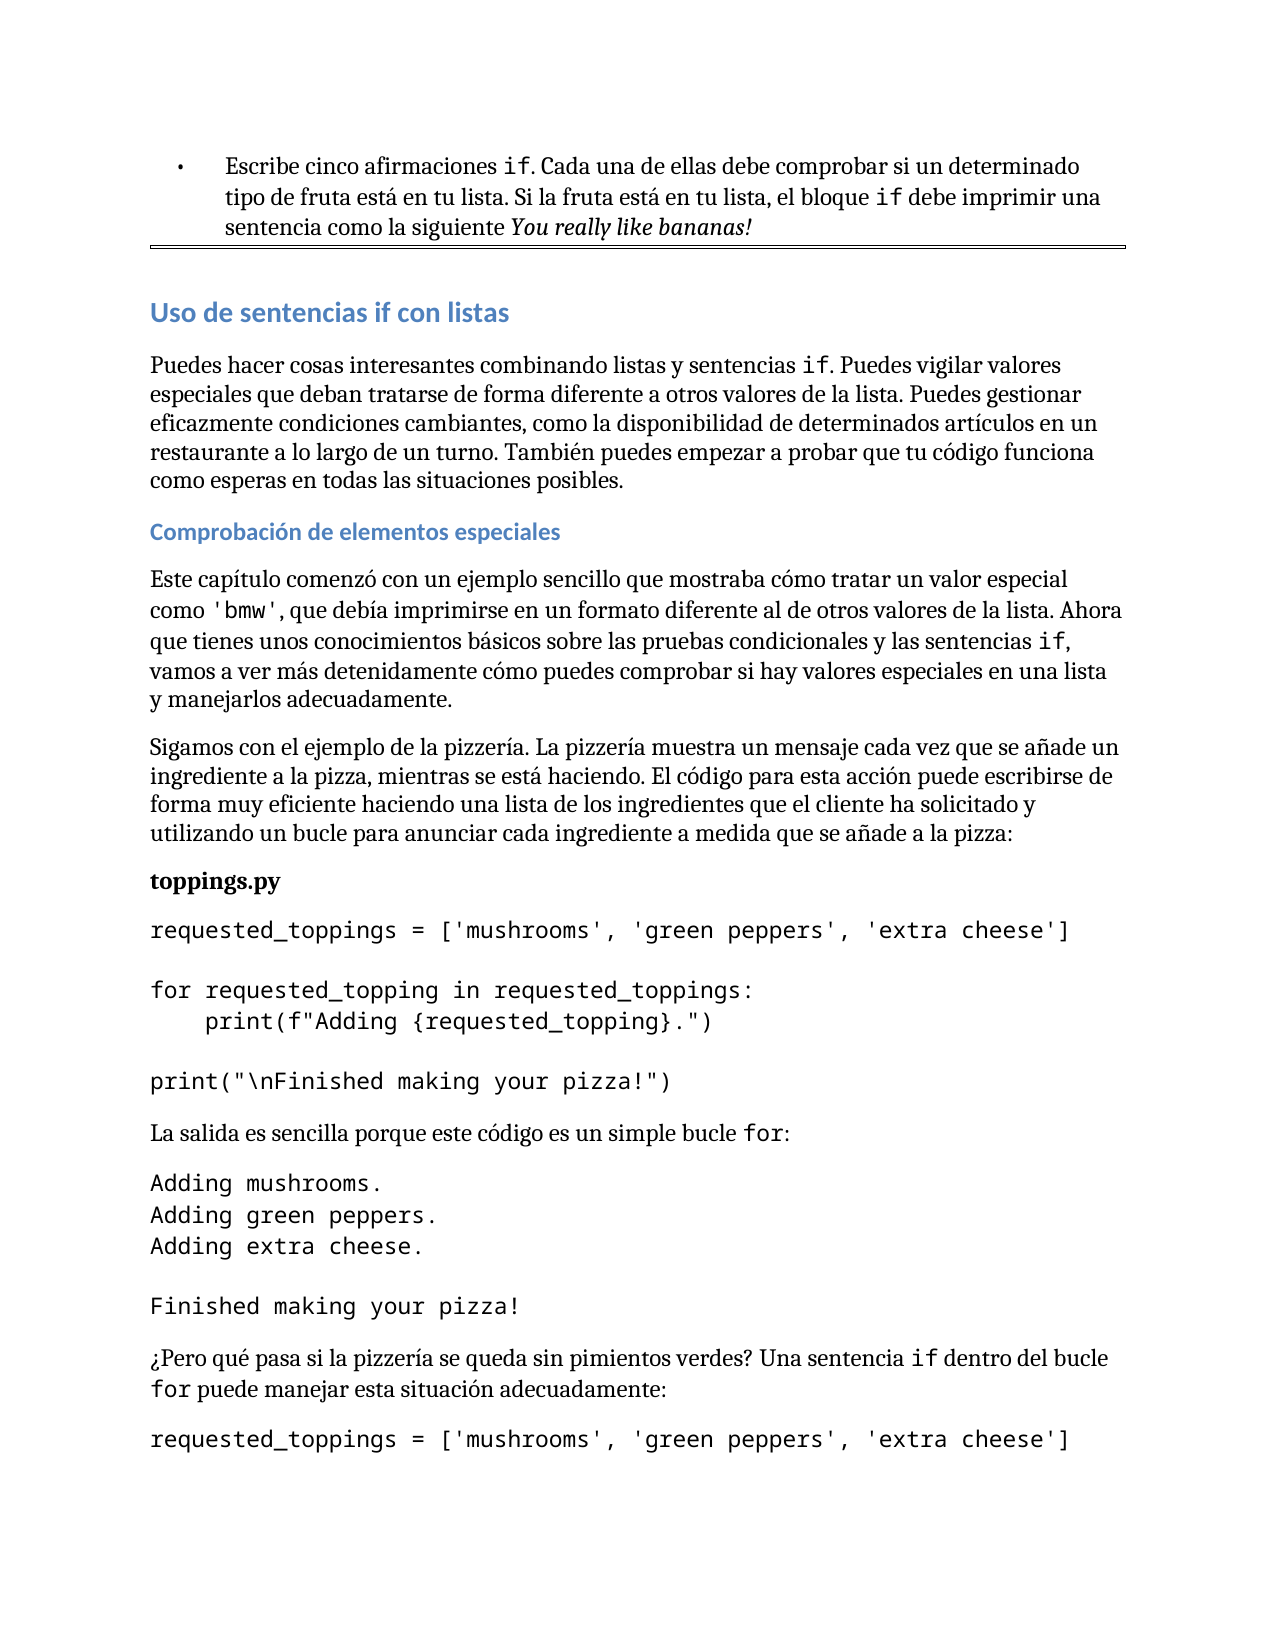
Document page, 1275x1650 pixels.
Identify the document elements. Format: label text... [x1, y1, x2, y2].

subtitle Uso de sentencias if con listas [150, 294, 1125, 330]
text Puedes hacer cosas interesantes combinando listas y sentencias if. Puedes vigilar valores especiales que deban tratarse de forma diferente a otros valores de la lista. Puedes gestionar eficazmente condiciones cambiantes, como la disponibilidad de determinados artículos en un restaurante a lo largo de un turno. También puedes empezar a probar que tu código funciona como esperas en todas las situaciones posibles. [150, 349, 1125, 495]
text ¿Pero qué pasa si la pizzería se queda sin pimientos verdes? Una sentencia if dentro del bucle for puede manejar esta situación adecuadamente: [150, 1342, 1125, 1404]
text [150, 1423, 1125, 1483]
text requested_toppings = ['mushrooms', 'green peppers', 'extra cheese'] for requested_topping in requested_toppings: print(f"Adding {requested_topping}.") print("\nFinished making your pizza!") [150, 914, 1125, 1097]
text La salida es sencilla porque este código es un simple bucle for: [150, 1117, 1125, 1149]
subtitle Comprobación de elementos especiales [150, 516, 1125, 547]
text Adding mushrooms. Adding green peppers. Adding extra cheese. Finished making your pizza! [150, 1167, 1125, 1321]
text Sigamos con el ejemplo de la pizzería. La pizzería muestra un mensaje cada vez que se añade un ingrediente a la pizza, mientras se está haciendo. El código para esta acción puede escribirse de forma muy eficiente haciendo una lista de los ingredientes que el cliente ha solicitado y utilizando un bucle para anunciar cada ingrediente a medida que se añade a la pizza: [150, 733, 1125, 848]
list Escribe cinco afirmaciones if. Cada una de ellas debe comprobar si un determinado tipo de fruta está en tu lista. Si la fruta está en tu lista, el bloque if debe imprimir una sentencia como la siguiente You really like bananas! [175, 150, 1125, 241]
text Este capítulo comenzó con un ejemplo sencillo que mostraba cómo tratar un valor especial como 'bmw', que debía imprimirse en un formato diferente al de otros valores de la lista. Ahora que tienes unos conocimientos básicos sobre las pruebas condicionales y las sentencias if, vamos a ver más detenidamente cómo puedes comprobar si hay valores especiales en una lista y manejarlos adecuadamente. [150, 565, 1125, 714]
text toppings.py [150, 867, 1125, 895]
